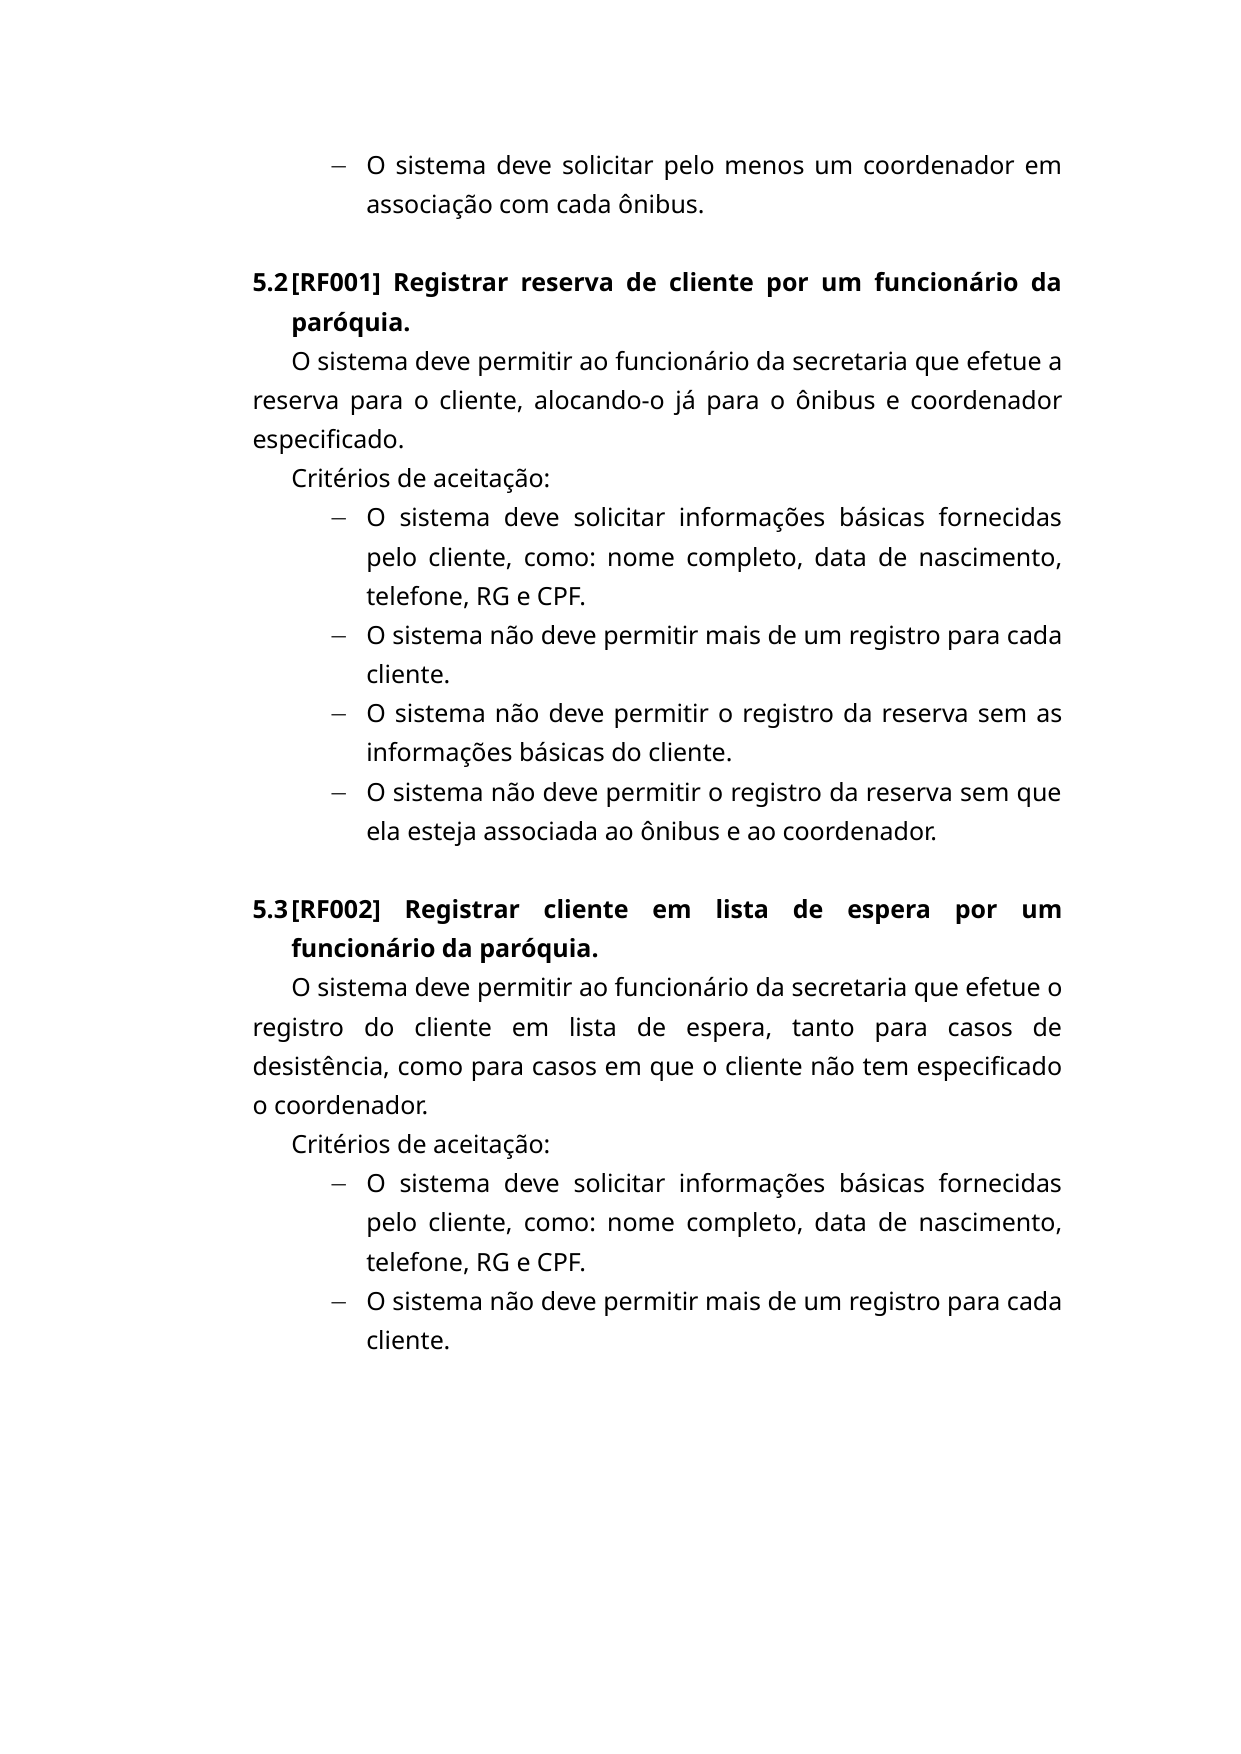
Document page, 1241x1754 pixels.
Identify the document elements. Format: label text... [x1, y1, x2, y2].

list Critérios de aceitação: [252, 461, 1063, 495]
list O sistema deve solicitar informações básicas fornecidas pelo cliente, como: nome completo, data de nascimento, telefone, RG e CPF. [328, 500, 1063, 612]
list Critérios de aceitação: [252, 1127, 1063, 1161]
list O sistema deve solicitar informações básicas fornecidas pelo cliente, como: nome completo, data de nascimento, telefone, RG e CPF. [328, 1166, 1063, 1278]
list O sistema não deve permitir mais de um registro para cada cliente. [328, 618, 1063, 691]
list O sistema não deve permitir o registro da reserva sem que ela esteja associada ao ônibus e ao coordenador. [328, 774, 1063, 847]
list O sistema deve permitir ao funcionário da secretaria que efetue a reserva para o cliente, alocando-o já para o ônibus e coordenador especificado. [252, 343, 1063, 456]
list O sistema não deve permitir o registro da reserva sem as informações básicas do cliente. [328, 696, 1063, 769]
list O sistema deve permitir ao funcionário da secretaria que efetue o registro do cliente em lista de espera, tanto para casos de desistência, como para casos em que o cliente não tem especificado o coordenador. [252, 970, 1063, 1122]
list O sistema não deve permitir mais de um registro para cada cliente. [328, 1283, 1063, 1357]
list [RF001] Registrar reserva de cliente por um funcionário da paróquia. [252, 265, 1063, 338]
list O sistema deve solicitar pelo menos um coordenador em associação com cada ônibus. [328, 148, 1063, 221]
list [RF002] Registrar cliente em lista de espera por um funcionário da paróquia. [252, 892, 1063, 965]
